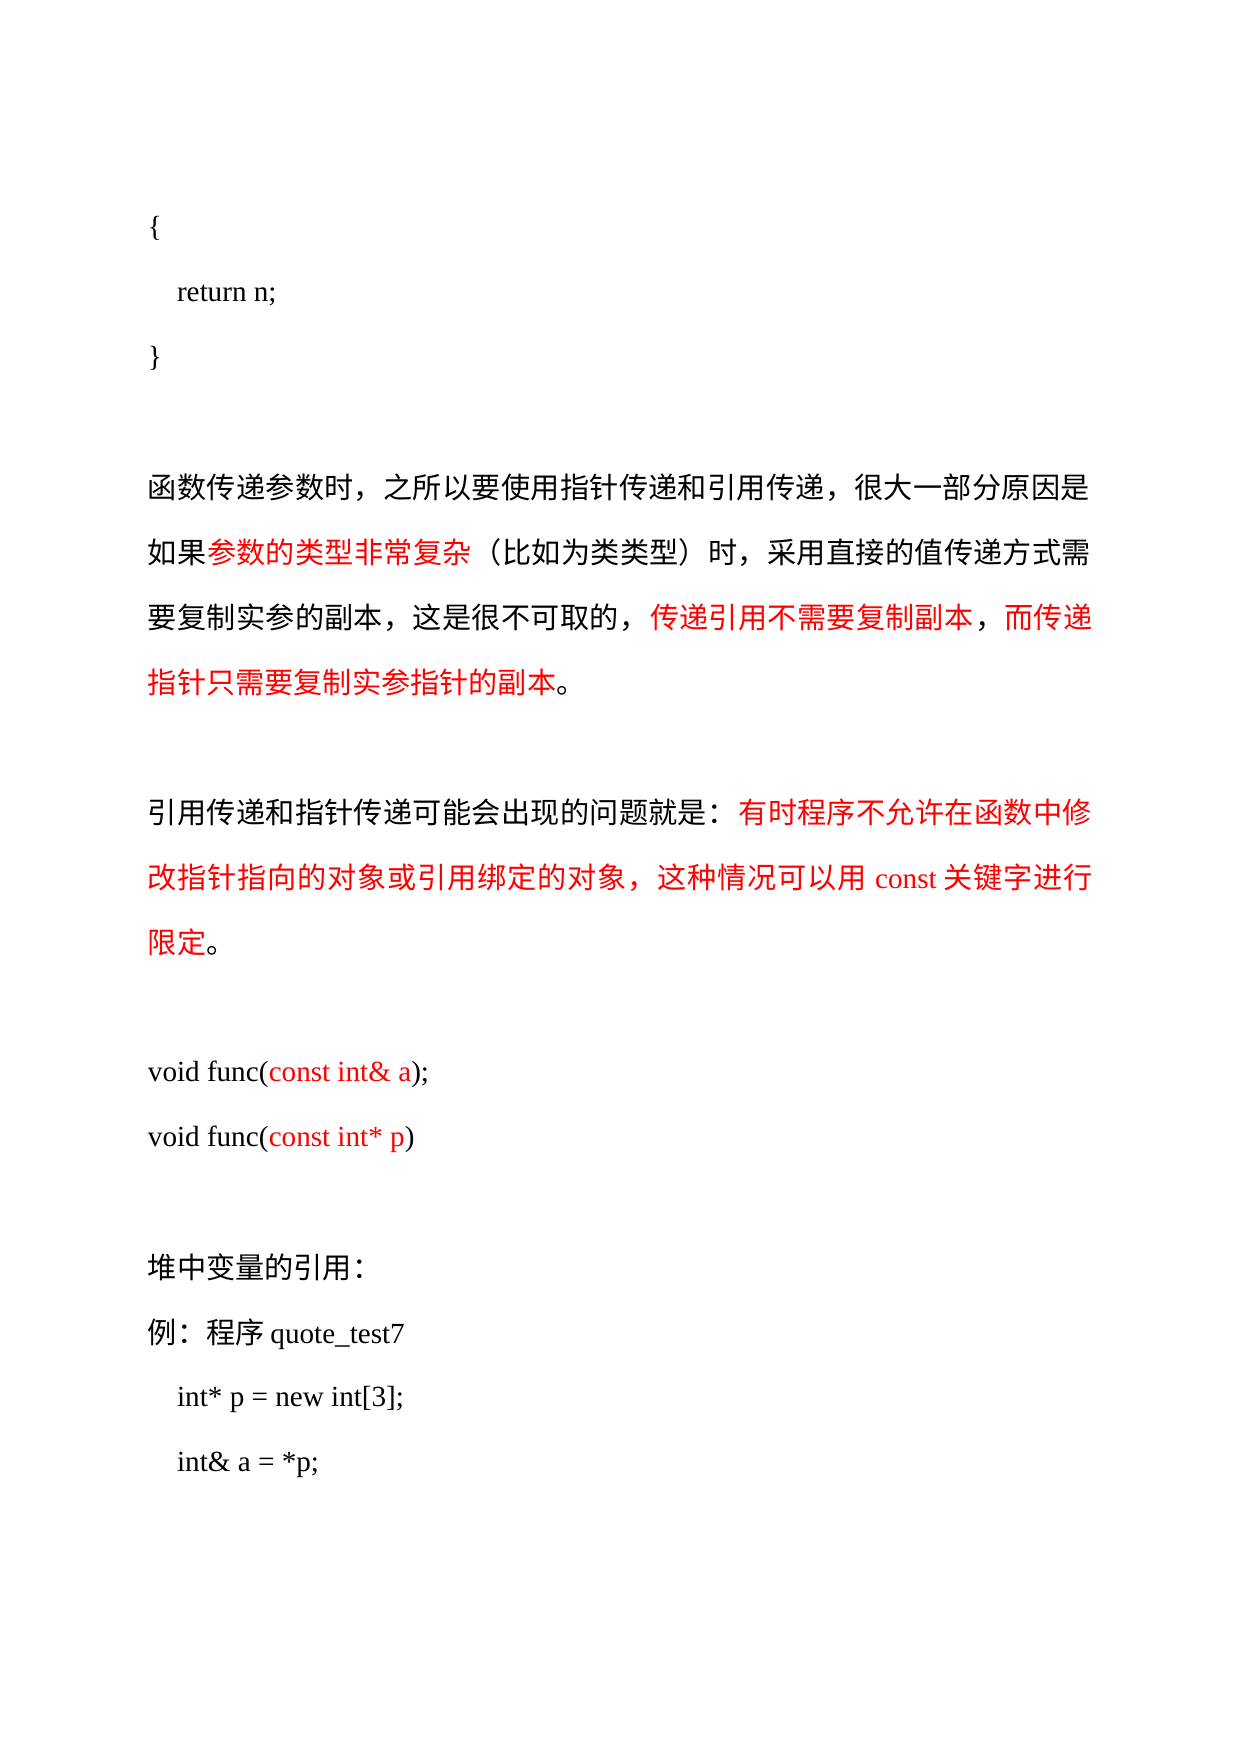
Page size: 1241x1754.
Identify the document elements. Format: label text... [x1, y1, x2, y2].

text int& a = *p; [148, 1428, 1092, 1493]
text { [148, 193, 1092, 258]
text 函数传递参数时，之所以要使用指针传递和引用传递，很大一部分原因是如果参数的类型非常复杂（比如为类类型）时，采用直接的值传递方式需要复制实参的副本，这是很不可取的，传递引用不需要复制副本，而传递指针只需要复制实参指针的副本。 [148, 453, 1092, 713]
text 引用传递和指针传递可能会出现的问题就是：有时程序不允许在函数中修改指针指向的对象或引用绑定的对象，这种情况可以用const关键字进行限定。 [148, 778, 1092, 973]
text void func(const int& a); [148, 1038, 1092, 1103]
text 例：程序quote_test7 [148, 1298, 1092, 1363]
text return n; [148, 258, 1092, 323]
text 堆中变量的引用： [148, 1233, 1092, 1298]
text } [148, 323, 1092, 388]
text int* p = new int[3]; [148, 1363, 1092, 1428]
text void func(const int* p) [148, 1103, 1092, 1168]
